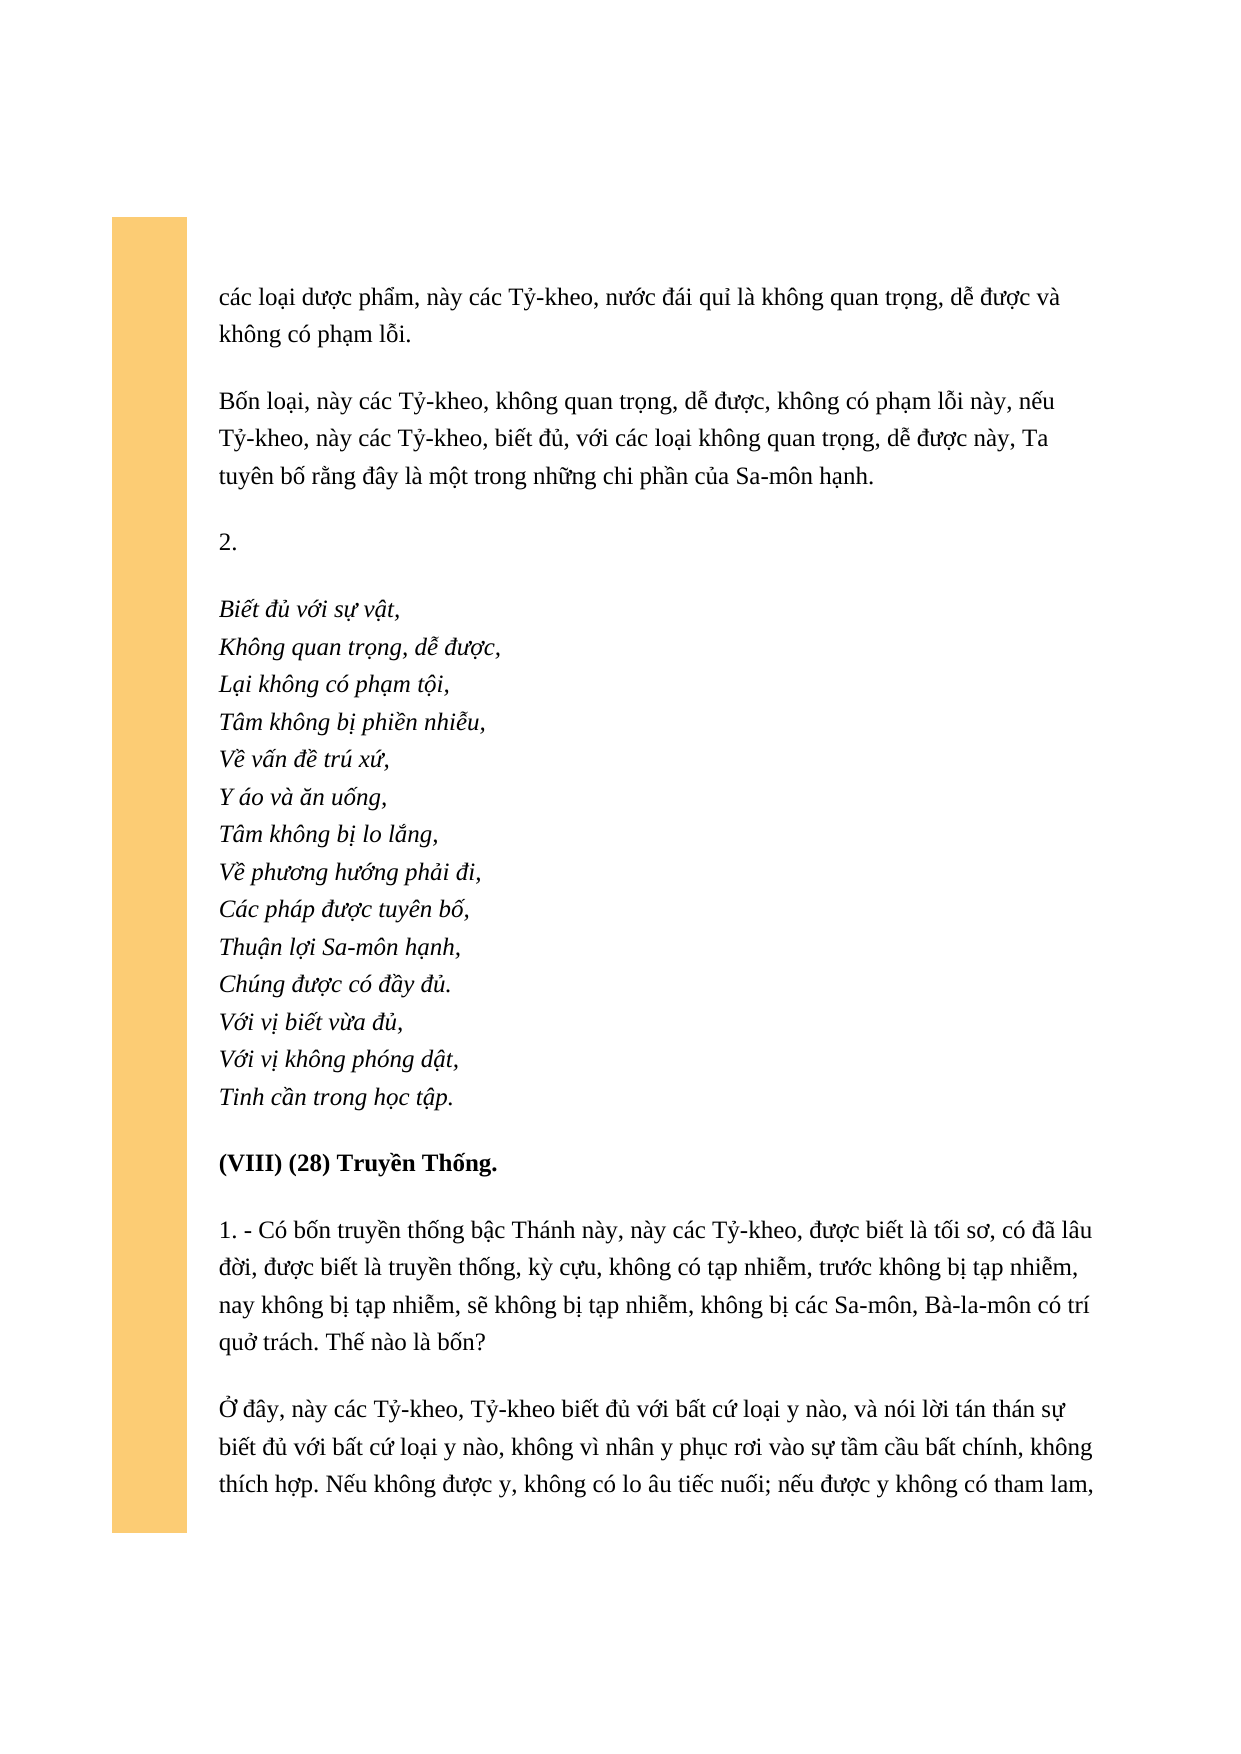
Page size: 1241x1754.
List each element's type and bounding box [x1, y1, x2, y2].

table_header [112, 217, 187, 1533]
table_header [187, 217, 1128, 1533]
